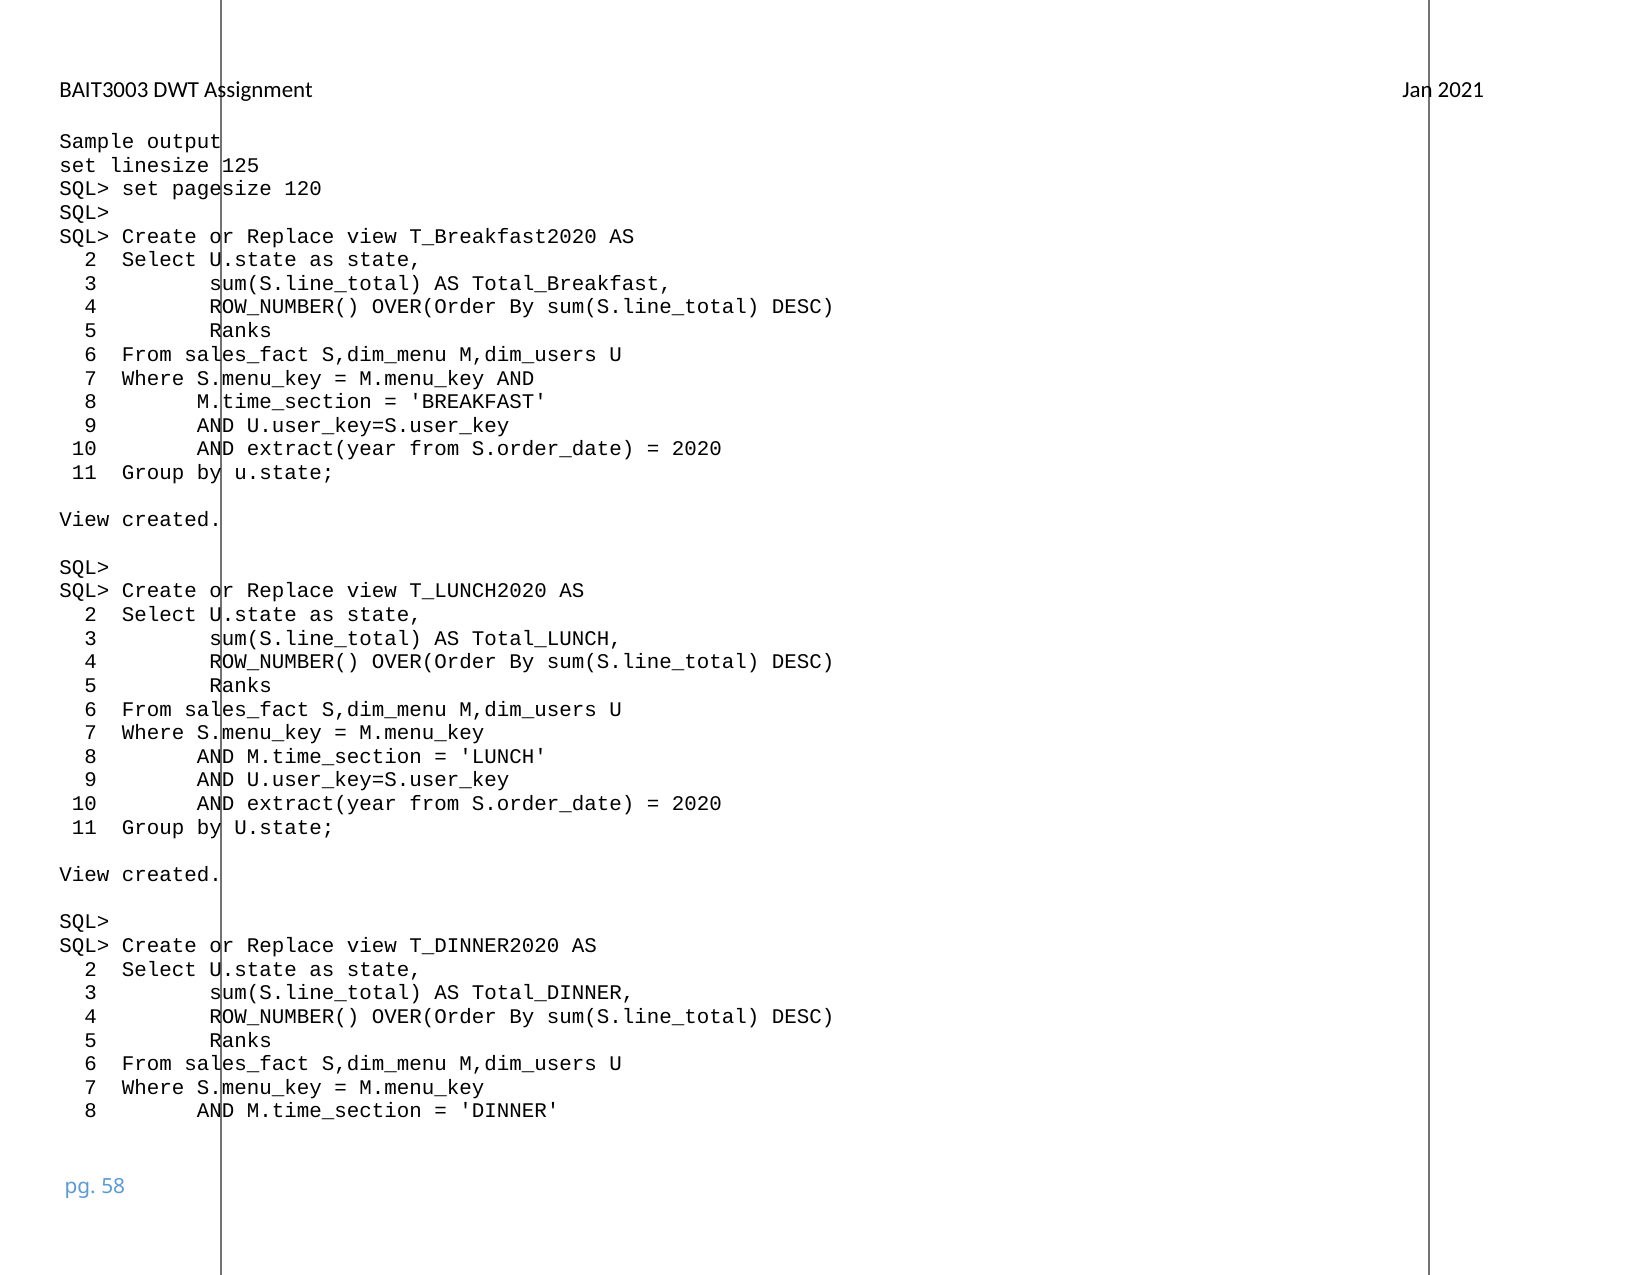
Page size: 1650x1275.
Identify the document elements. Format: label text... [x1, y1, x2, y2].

text 4 ROW_NUMBER() OVER(Order By sum(S.line_total) DESC) [59, 651, 1591, 675]
text 5 Ranks [59, 1029, 1591, 1053]
text 6 From sales_fact S,dim_menu M,dim_users U [59, 698, 1591, 722]
text 11 Group by u.state; [59, 462, 1591, 486]
text 5 Ranks [59, 320, 1591, 344]
text 2 Select U.state as state, [59, 959, 1591, 982]
text SQL> Create or Replace view T_DINNER2020 AS [59, 935, 1591, 959]
text 5 Ranks [59, 675, 1591, 698]
text SQL> Create or Replace view T_LUNCH2020 AS [59, 580, 1591, 604]
text 6 From sales_fact S,dim_menu M,dim_users U [59, 1053, 1591, 1077]
text 9 AND U.user_key=S.user_key [59, 415, 1591, 438]
text 4 ROW_NUMBER() OVER(Order By sum(S.line_total) DESC) [59, 297, 1591, 320]
text 7 Where S.menu_key = M.menu_key [59, 722, 1591, 746]
text SQL> Create or Replace view T_Breakfast2020 AS [59, 226, 1591, 249]
text SQL> [59, 911, 1591, 935]
text 7 Where S.menu_key = M.menu_key [59, 1077, 1591, 1101]
text 10 AND extract(year from S.order_date) = 2020 [59, 793, 1591, 817]
text 10 AND extract(year from S.order_date) = 2020 [59, 438, 1591, 462]
text 9 AND U.user_key=S.user_key [59, 769, 1591, 793]
text Sample output [59, 131, 1591, 155]
text 6 From sales_fact S,dim_menu M,dim_users U [59, 344, 1591, 367]
text 3 sum(S.line_total) AS Total_DINNER, [59, 982, 1591, 1006]
text 7 Where S.menu_key = M.menu_key AND [59, 367, 1591, 391]
text 4 ROW_NUMBER() OVER(Order By sum(S.line_total) DESC) [59, 1006, 1591, 1029]
text 2 Select U.state as state, [59, 249, 1591, 273]
text SQL> [59, 557, 1591, 580]
text SQL> [59, 202, 1591, 226]
text SQL> set pagesize 120 [59, 178, 1591, 202]
text 11 Group by U.state; [59, 817, 1591, 840]
text 3 sum(S.line_total) AS Total_LUNCH, [59, 628, 1591, 651]
text 8 AND M.time_section = 'LUNCH' [59, 746, 1591, 769]
text View created. [59, 864, 1591, 888]
text 8 M.time_section = 'BREAKFAST' [59, 391, 1591, 415]
text 8 AND M.time_section = 'DINNER' [59, 1101, 1591, 1124]
text set linesize 125 [59, 155, 1591, 178]
text 3 sum(S.line_total) AS Total_Breakfast, [59, 273, 1591, 297]
text View created. [59, 509, 1591, 533]
text 2 Select U.state as state, [59, 604, 1591, 628]
